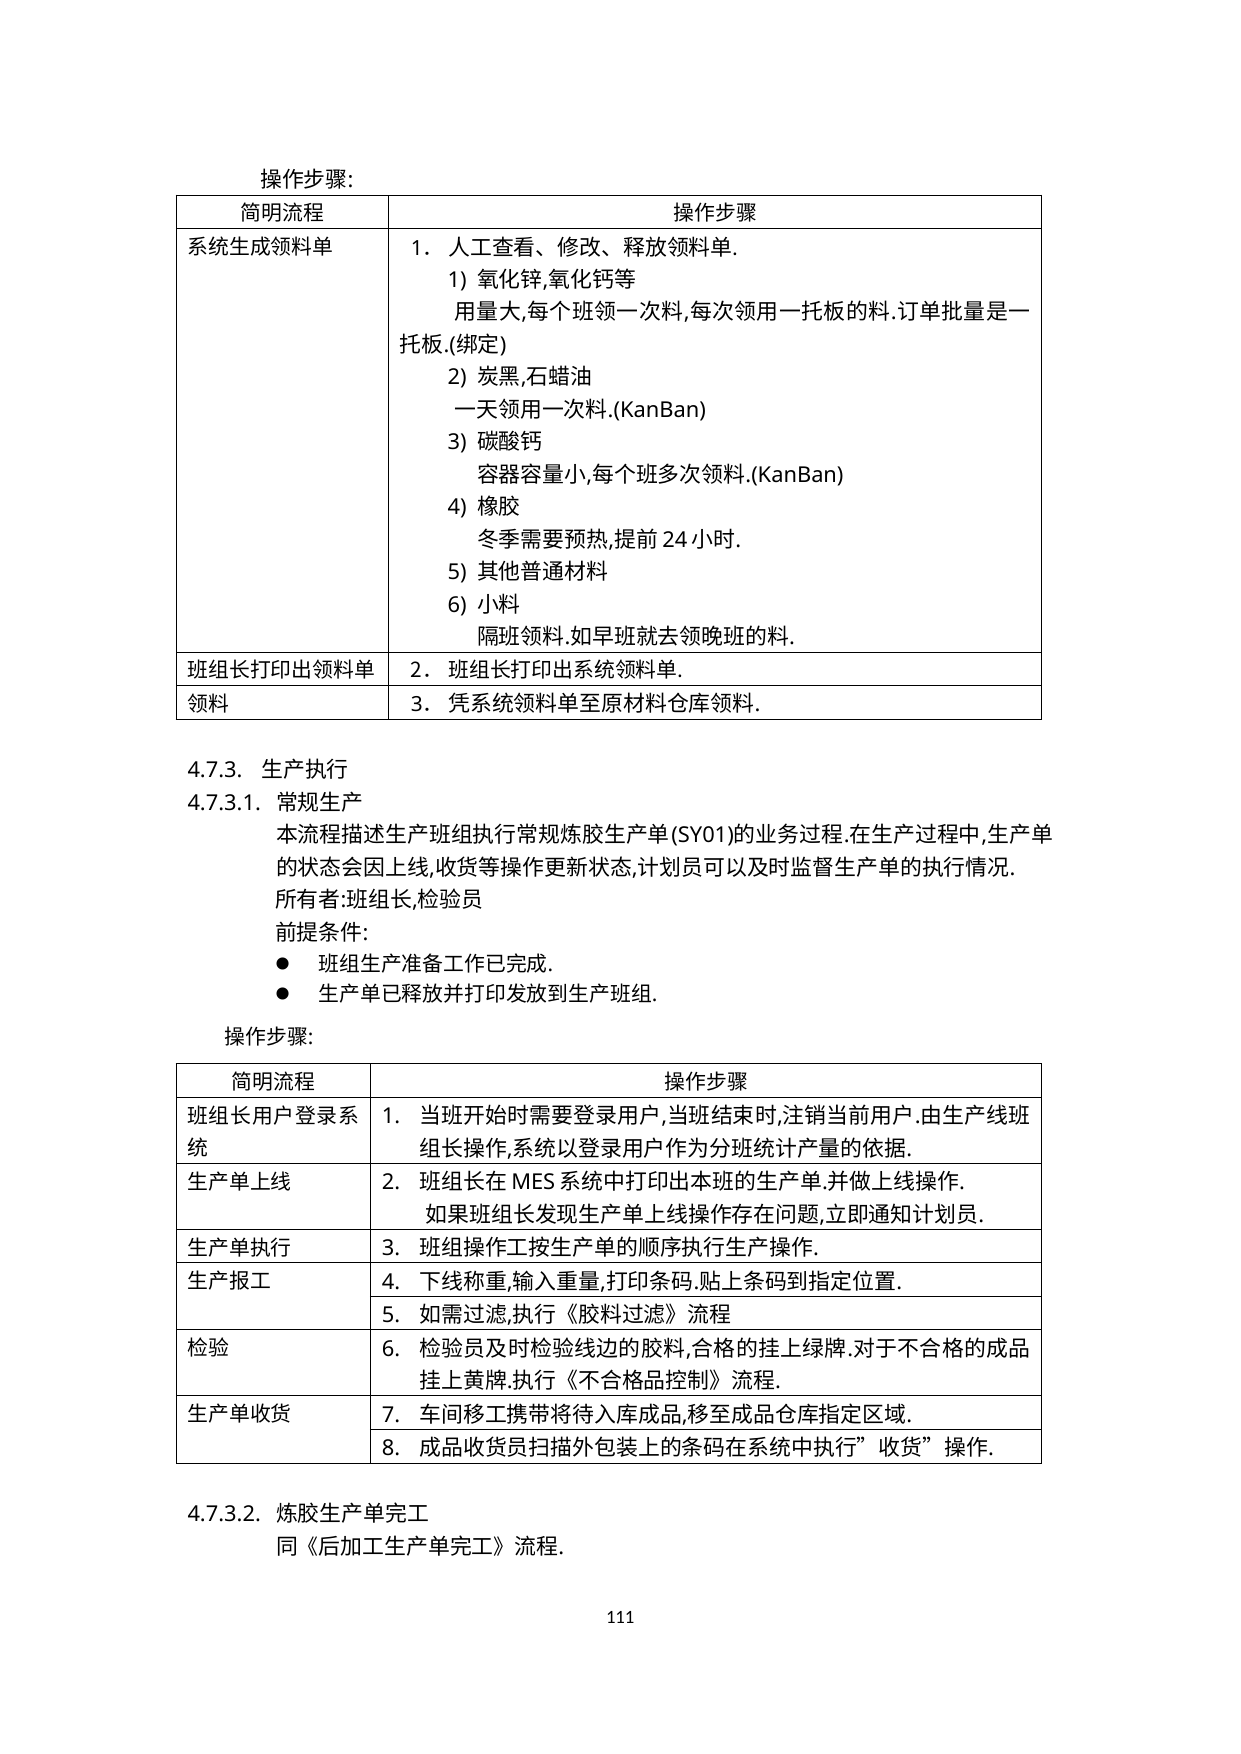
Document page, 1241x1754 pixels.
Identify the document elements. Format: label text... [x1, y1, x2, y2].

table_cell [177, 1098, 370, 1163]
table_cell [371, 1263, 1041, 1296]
list 同《后加工生产单完工》流程. [276, 1528, 1053, 1561]
list 本流程描述生产班组执行常规炼胶生产单(SY01)的业务过程.在生产过程中,生产单的状态会因上线,收货等操作更新状态,计划员可以及时监督生产单的执行情况. [276, 817, 1053, 882]
list 班组生产准备工作已完成. [274, 947, 1053, 977]
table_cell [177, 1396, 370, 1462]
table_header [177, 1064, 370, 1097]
list 生产执行 [187, 752, 1053, 785]
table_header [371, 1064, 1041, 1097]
list 常规生产 [187, 785, 1053, 817]
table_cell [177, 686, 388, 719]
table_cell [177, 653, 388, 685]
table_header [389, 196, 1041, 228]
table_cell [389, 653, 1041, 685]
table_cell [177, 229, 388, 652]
text 操作步骤: [224, 1020, 1053, 1051]
list 生产单已释放并打印发放到生产班组. [274, 977, 1053, 1008]
list 操作步骤: [260, 162, 1053, 194]
list 炼胶生产单完工 [187, 1496, 1053, 1528]
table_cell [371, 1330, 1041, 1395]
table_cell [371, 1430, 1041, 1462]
list 所有者:班组长,检验员 [275, 882, 1053, 915]
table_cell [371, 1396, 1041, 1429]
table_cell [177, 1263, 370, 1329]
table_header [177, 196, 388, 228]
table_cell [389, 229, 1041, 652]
list 前提条件: [275, 915, 1053, 947]
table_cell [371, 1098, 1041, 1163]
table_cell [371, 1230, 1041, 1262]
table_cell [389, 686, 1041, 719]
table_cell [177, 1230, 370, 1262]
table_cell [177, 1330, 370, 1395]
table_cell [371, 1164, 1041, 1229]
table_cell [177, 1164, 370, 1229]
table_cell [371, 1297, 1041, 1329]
